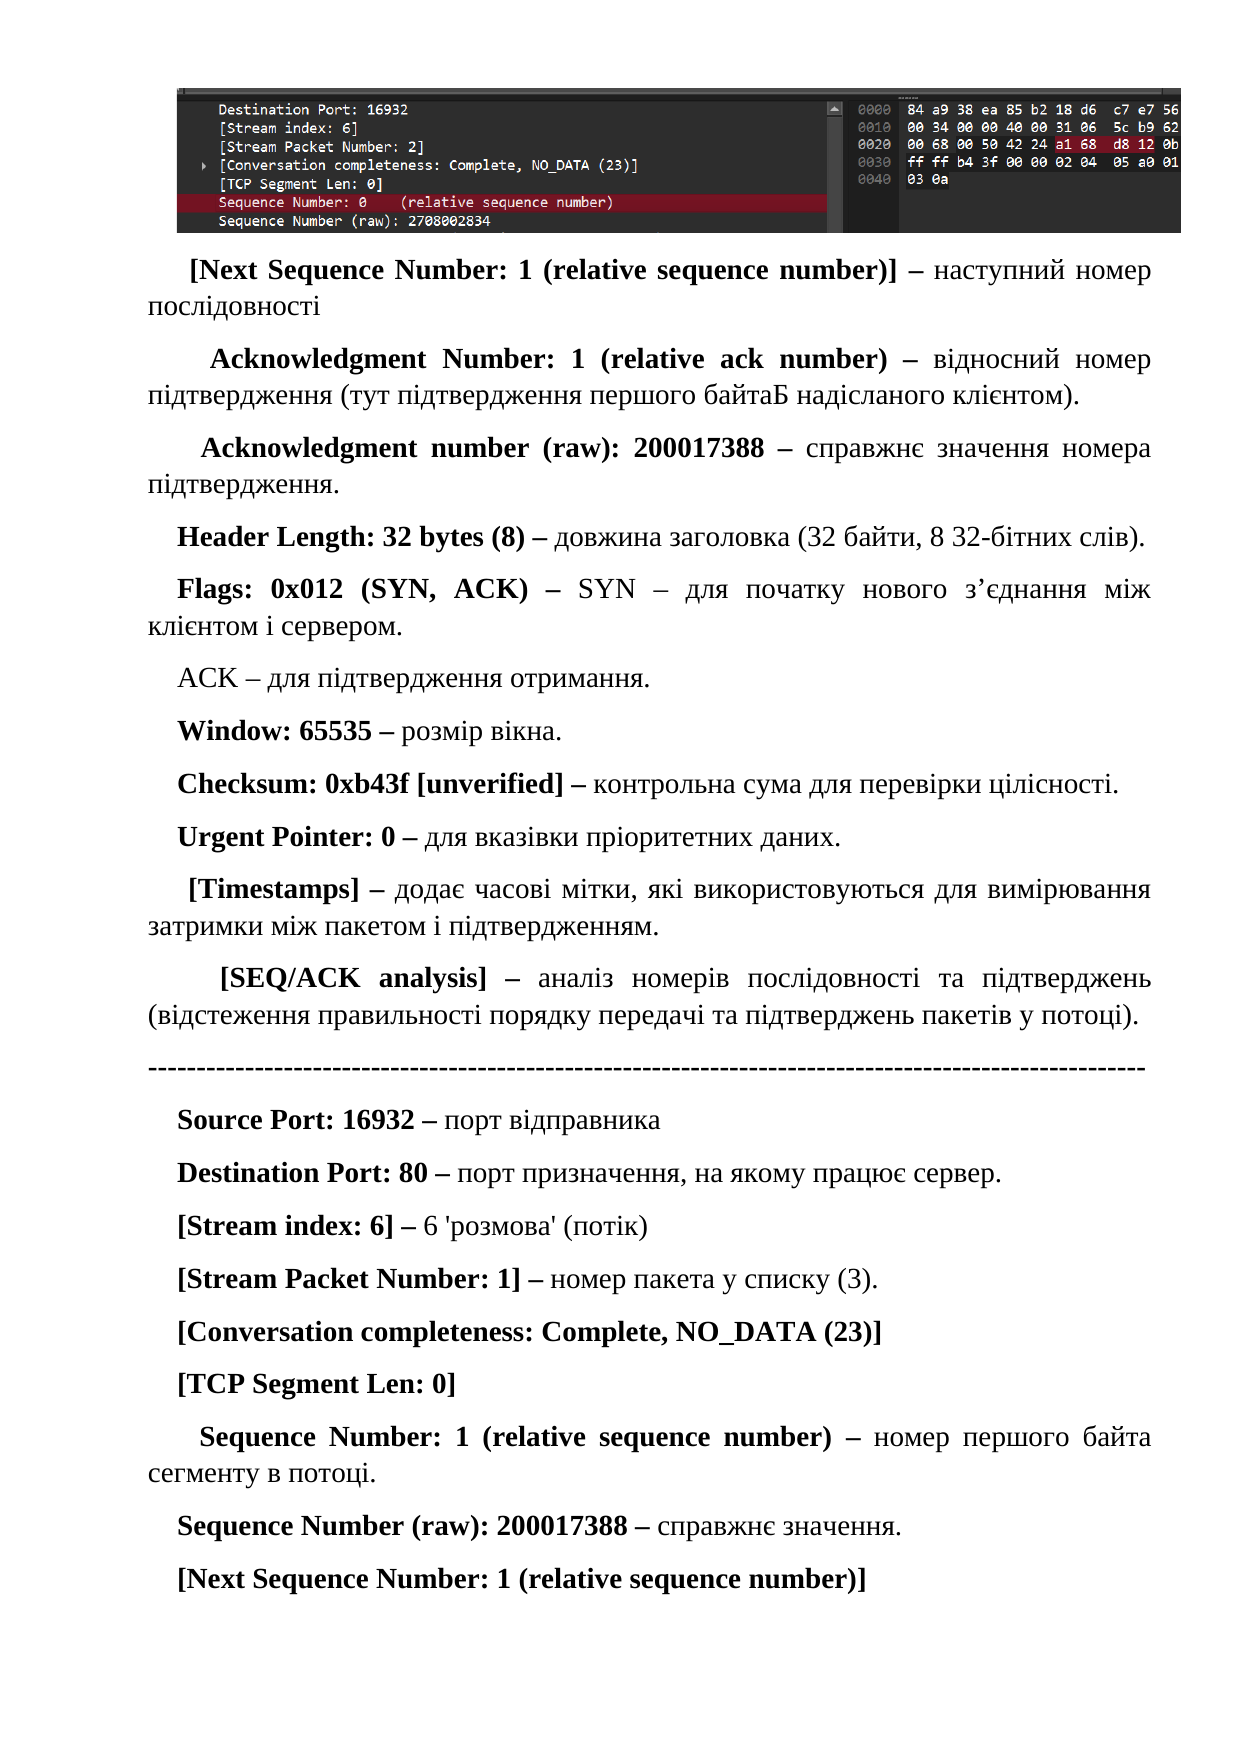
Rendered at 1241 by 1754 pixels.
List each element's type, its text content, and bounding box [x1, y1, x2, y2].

text ACK – для підтвердження отримання. [148, 660, 1152, 694]
text Destination Port: 80 – порт призначення, на якому працює сервер. [148, 1155, 1152, 1189]
text Checksum: 0xb43f [unverified] – контрольна сума для перевірки цілісності. [148, 766, 1152, 799]
text [TCP Segment Len: 0] [148, 1366, 1152, 1400]
text Sequence Number: 1 (relative sequence number) – номер першого байта сегменту в потоці. [148, 1419, 1152, 1489]
text [Stream Packet Number: 1] – номер пакета у списку (3). [148, 1261, 1152, 1294]
text Urgent Pointer: 0 – для вказівки пріоритетних даних. [148, 819, 1152, 852]
text [Conversation completeness: Complete, NO_DATA (23)] [148, 1314, 1152, 1347]
text Sequence Number (raw): 200017388 – справжнє значення. [148, 1508, 1152, 1542]
text [Timestamps] – додає часові мітки, які використовуються для вимірювання затримки між пакетом і підтвердженням. [148, 872, 1152, 941]
text [Next Sequence Number: 1 (relative sequence number)] [148, 1561, 1152, 1594]
picture [176, 88, 1181, 233]
text Flags: 0x012 (SYN, ACK) – SYN – для початку нового з’єднання між клієнтом і сервером. [148, 571, 1152, 641]
text Acknowledgment Number: 1 (relative ack number) – відносний номер підтвердження (тут підтвердження першого байтаБ надісланого клієнтом). [148, 341, 1152, 410]
text [Next Sequence Number: 1 (relative sequence number)] – наступний номер послідовності [148, 252, 1152, 321]
text Header Length: 32 bytes (8) – довжина заголовка (32 байти, 8 32-бітних слів). [148, 519, 1152, 552]
text ------------------------------------------------------------------------------------------------------- [148, 1049, 1152, 1083]
text [SEQ/ACK analysis] – аналіз номерів послідовності та підтверджень (відстеження правильності порядку передачі та підтверджень пакетів у потоці). [148, 961, 1152, 1030]
text Source Port: 16932 – порт відправника [148, 1102, 1152, 1136]
text [Stream index: 6] – 6 'розмова' (потік) [148, 1208, 1152, 1242]
text Acknowledgment number (raw): 200017388 – справжнє значення номера підтвердження. [148, 430, 1152, 499]
text Window: 65535 – розмір вікна. [148, 713, 1152, 747]
